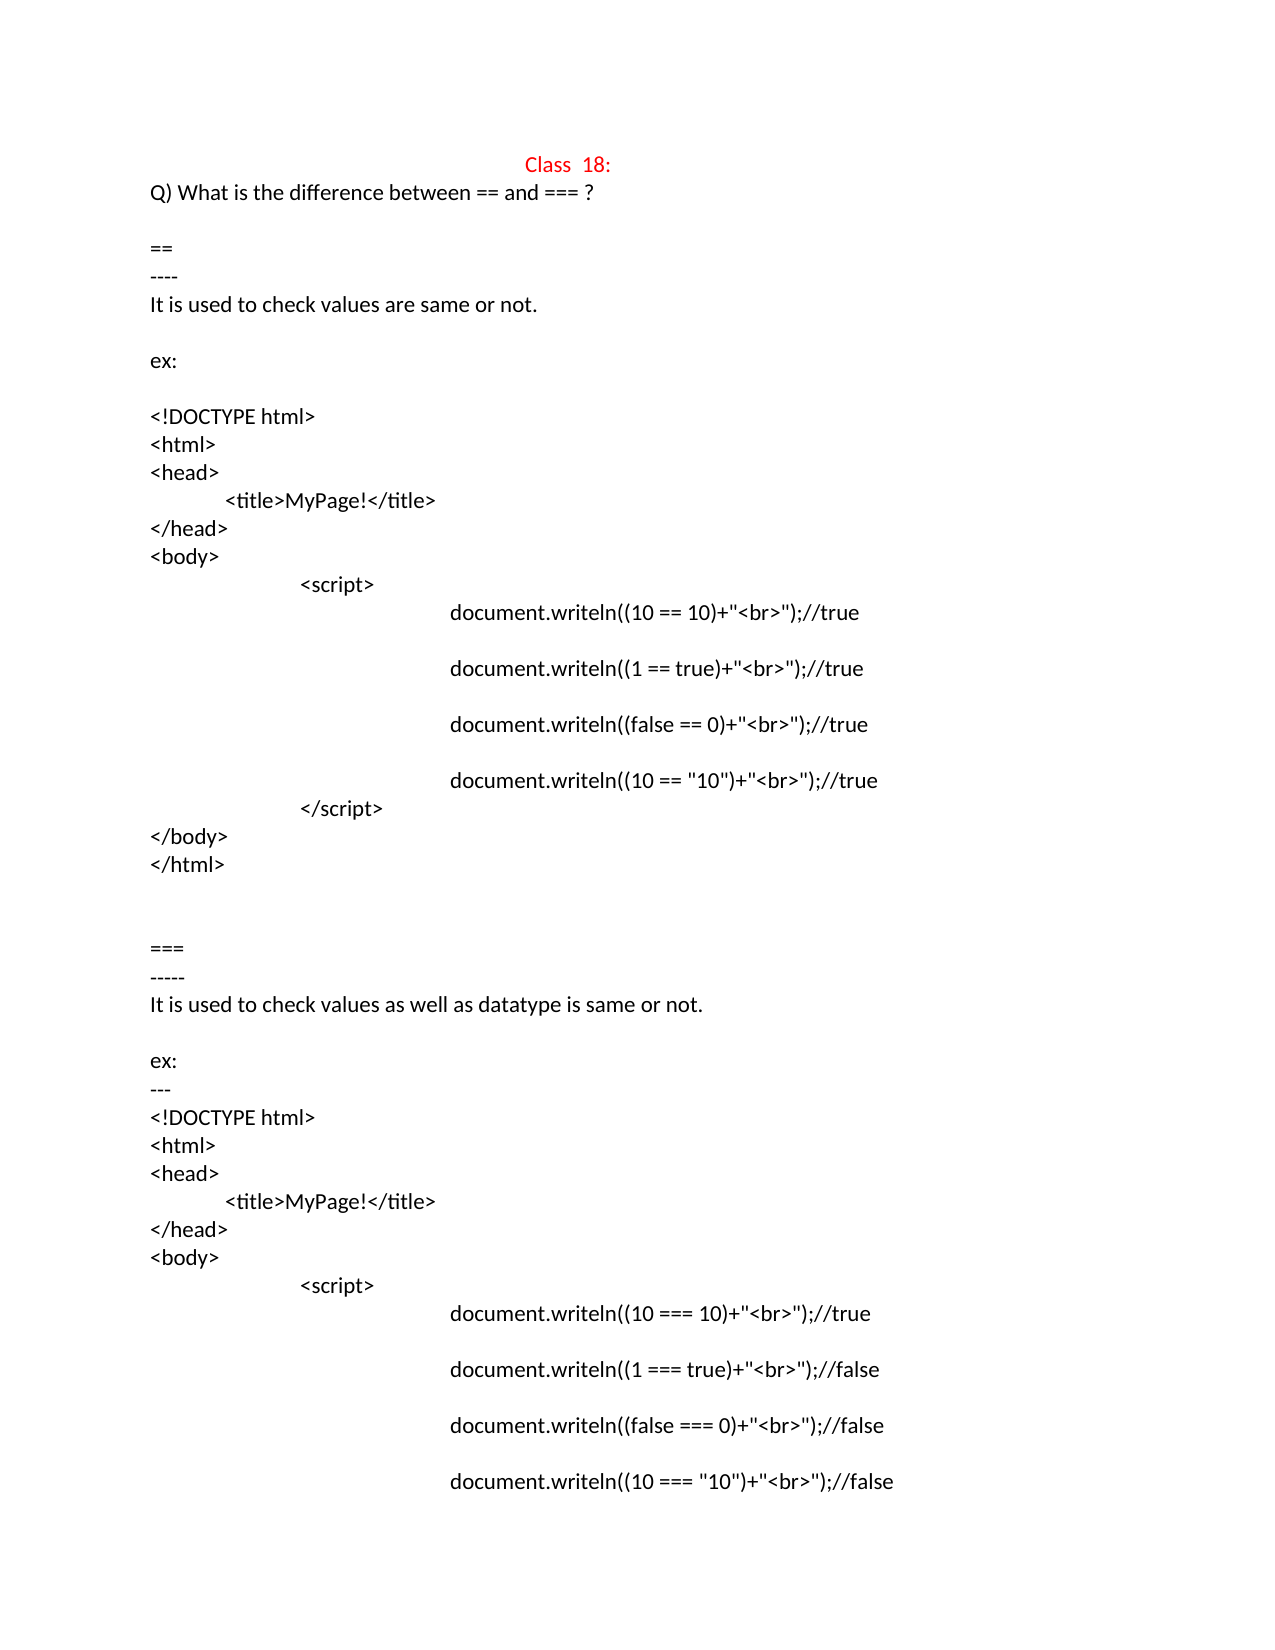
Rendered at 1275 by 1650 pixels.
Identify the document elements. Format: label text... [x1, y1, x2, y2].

text <head> [150, 458, 1125, 486]
text ----- [150, 963, 1125, 991]
text </html> [150, 851, 1125, 878]
text </body> [150, 822, 1125, 851]
text <html> [150, 1131, 1125, 1159]
text document.writeln((10 === 10)+"<br>");//true [150, 1299, 1125, 1327]
text document.writeln((1 === true)+"<br>");//false [150, 1355, 1125, 1383]
text Q) What is the difference between == and === ? [150, 178, 1125, 206]
text ex: [150, 346, 1125, 374]
text ---- [150, 262, 1125, 290]
text document.writeln((1 == true)+"<br>");//true [150, 654, 1125, 682]
text <title>MyPage!</title> [150, 1187, 1125, 1215]
text <!DOCTYPE html> [150, 402, 1125, 430]
text <!DOCTYPE html> [150, 1103, 1125, 1131]
text </head> [150, 1215, 1125, 1243]
text <head> [150, 1159, 1125, 1187]
text Class 18: [150, 150, 1125, 178]
text document.writeln((10 == 10)+"<br>");//true [150, 598, 1125, 626]
text === [150, 934, 1125, 963]
text document.writeln((false === 0)+"<br>");//false [150, 1411, 1125, 1439]
text <body> [150, 542, 1125, 570]
text It is used to check values are same or not. [150, 290, 1125, 318]
text </script> [150, 794, 1125, 822]
text <title>MyPage!</title> [150, 486, 1125, 514]
text == [150, 234, 1125, 262]
text <script> [150, 570, 1125, 598]
text document.writeln((10 == "10")+"<br>");//true [150, 766, 1125, 794]
text </head> [150, 514, 1125, 542]
text <script> [150, 1271, 1125, 1299]
text <body> [150, 1243, 1125, 1271]
text document.writeln((false == 0)+"<br>");//true [150, 710, 1125, 738]
text --- [150, 1075, 1125, 1103]
text document.writeln((10 === "10")+"<br>");//false [150, 1467, 1125, 1495]
text <html> [150, 430, 1125, 458]
text ex: [150, 1047, 1125, 1075]
text It is used to check values as well as datatype is same or not. [150, 991, 1125, 1019]
